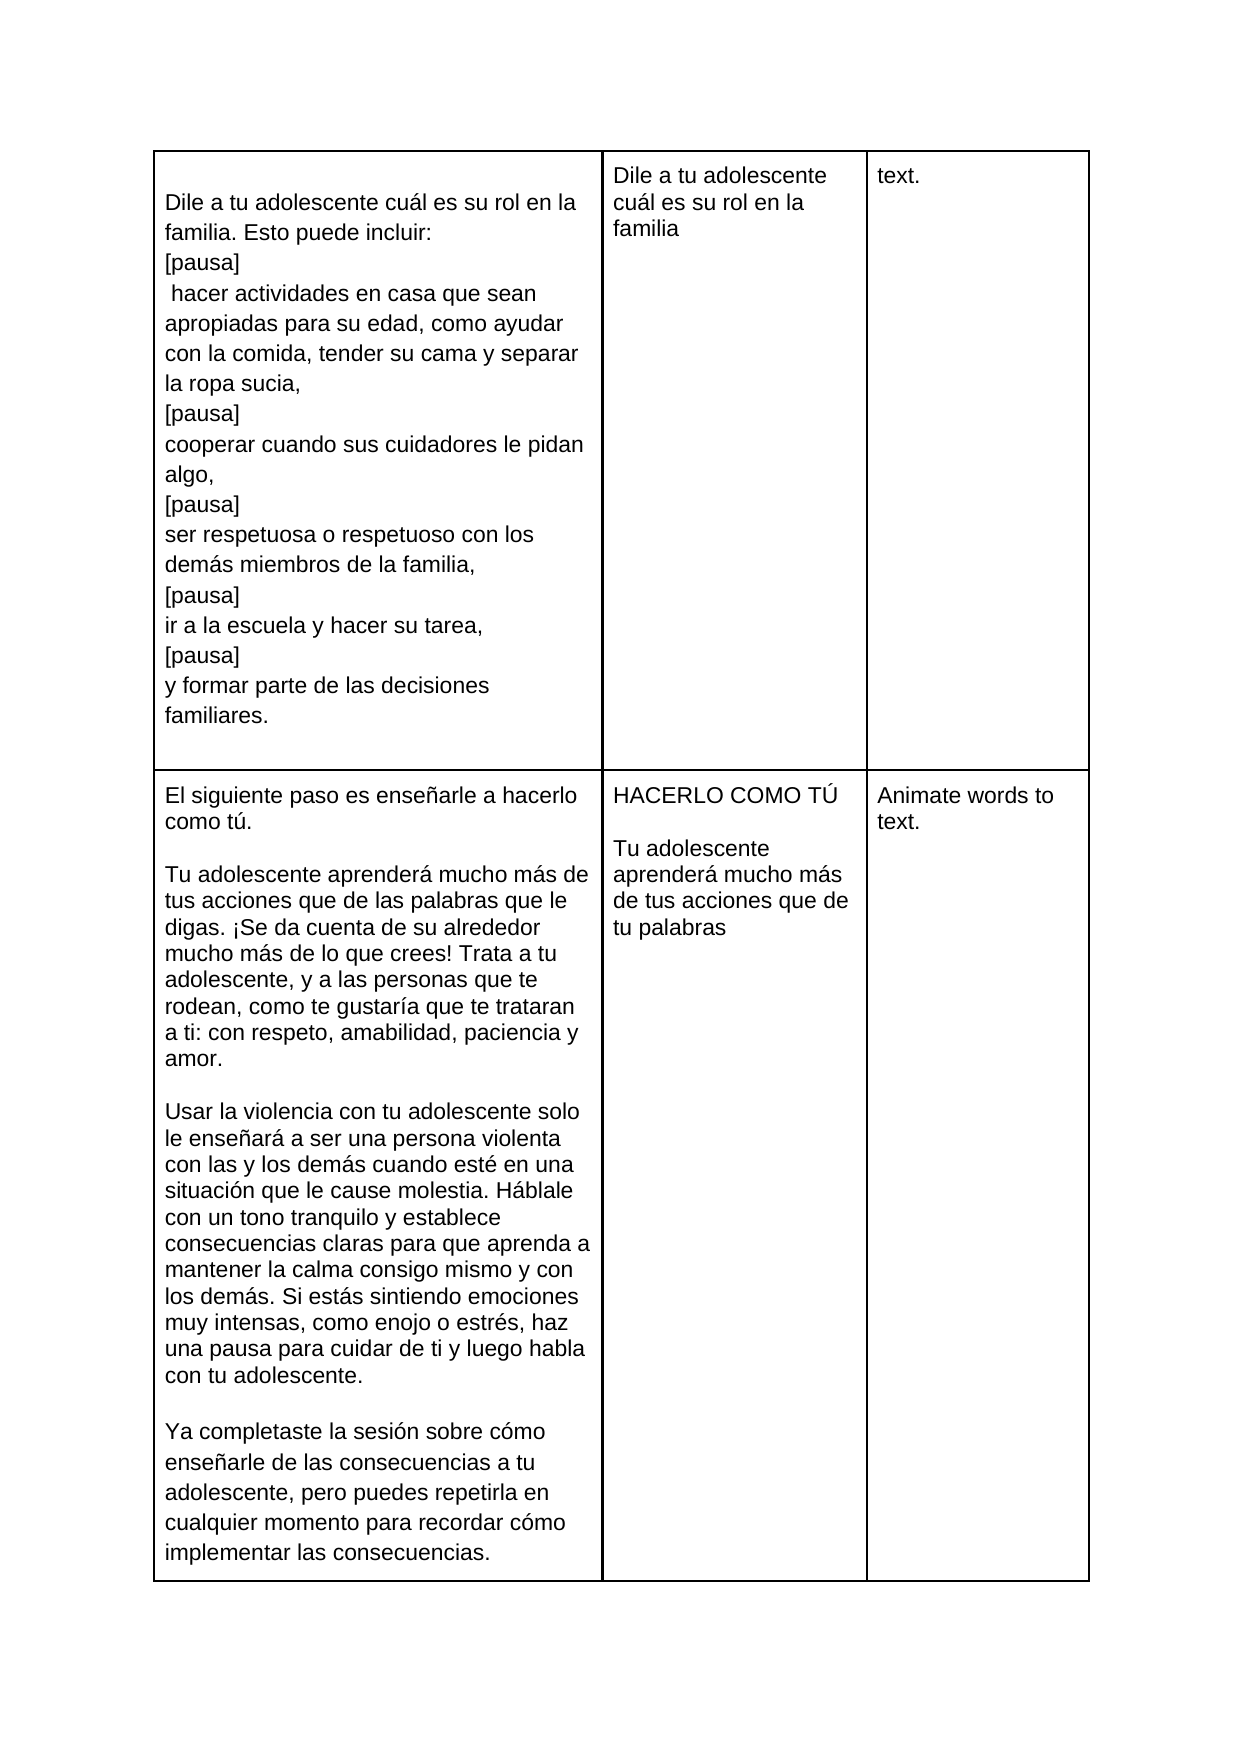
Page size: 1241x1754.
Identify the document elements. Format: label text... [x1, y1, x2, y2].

table_cell Animate words to text. [868, 771, 1088, 1580]
table_cell Animate words to text. [868, 152, 1088, 769]
table_cell El siguiente paso es enseñarle a hacerlo como tú. Tu adolescente aprenderá mucho más de tus acciones que de las palabras que le digas. ¡Se da cuenta de su alrededor mucho más de lo que crees! Trata a tu adolescente, y a las personas que te rodean, como te gustaría que te trataran a ti: con respeto, amabilidad, paciencia y amor. Usar la violencia con tu adolescente solo le enseñará a ser una persona violenta con las y los demás cuando esté en una situación que le cause molestia. Háblale con un tono tranquilo y establece consecuencias claras para que aprenda a mantener la calma consigo mismo y con los demás. Si estás sintiendo emociones muy intensas, como enojo o estrés, haz una pausa para cuidar de ti y luego habla con tu adolescente. Ya completaste la sesión sobre cómo enseñarle de las consecuencias a tu adolescente, pero puedes repetirla en cualquier momento para recordar cómo implementar las consecuencias. [155, 771, 601, 1580]
table_cell HACERLO COMO TÚ Tu adolescente aprenderá mucho más de tus acciones que de tu palabras [604, 771, 866, 1580]
table_cell ENSEÑAR Dile a tu adolescente cuál es su rol en la familia [604, 152, 866, 769]
